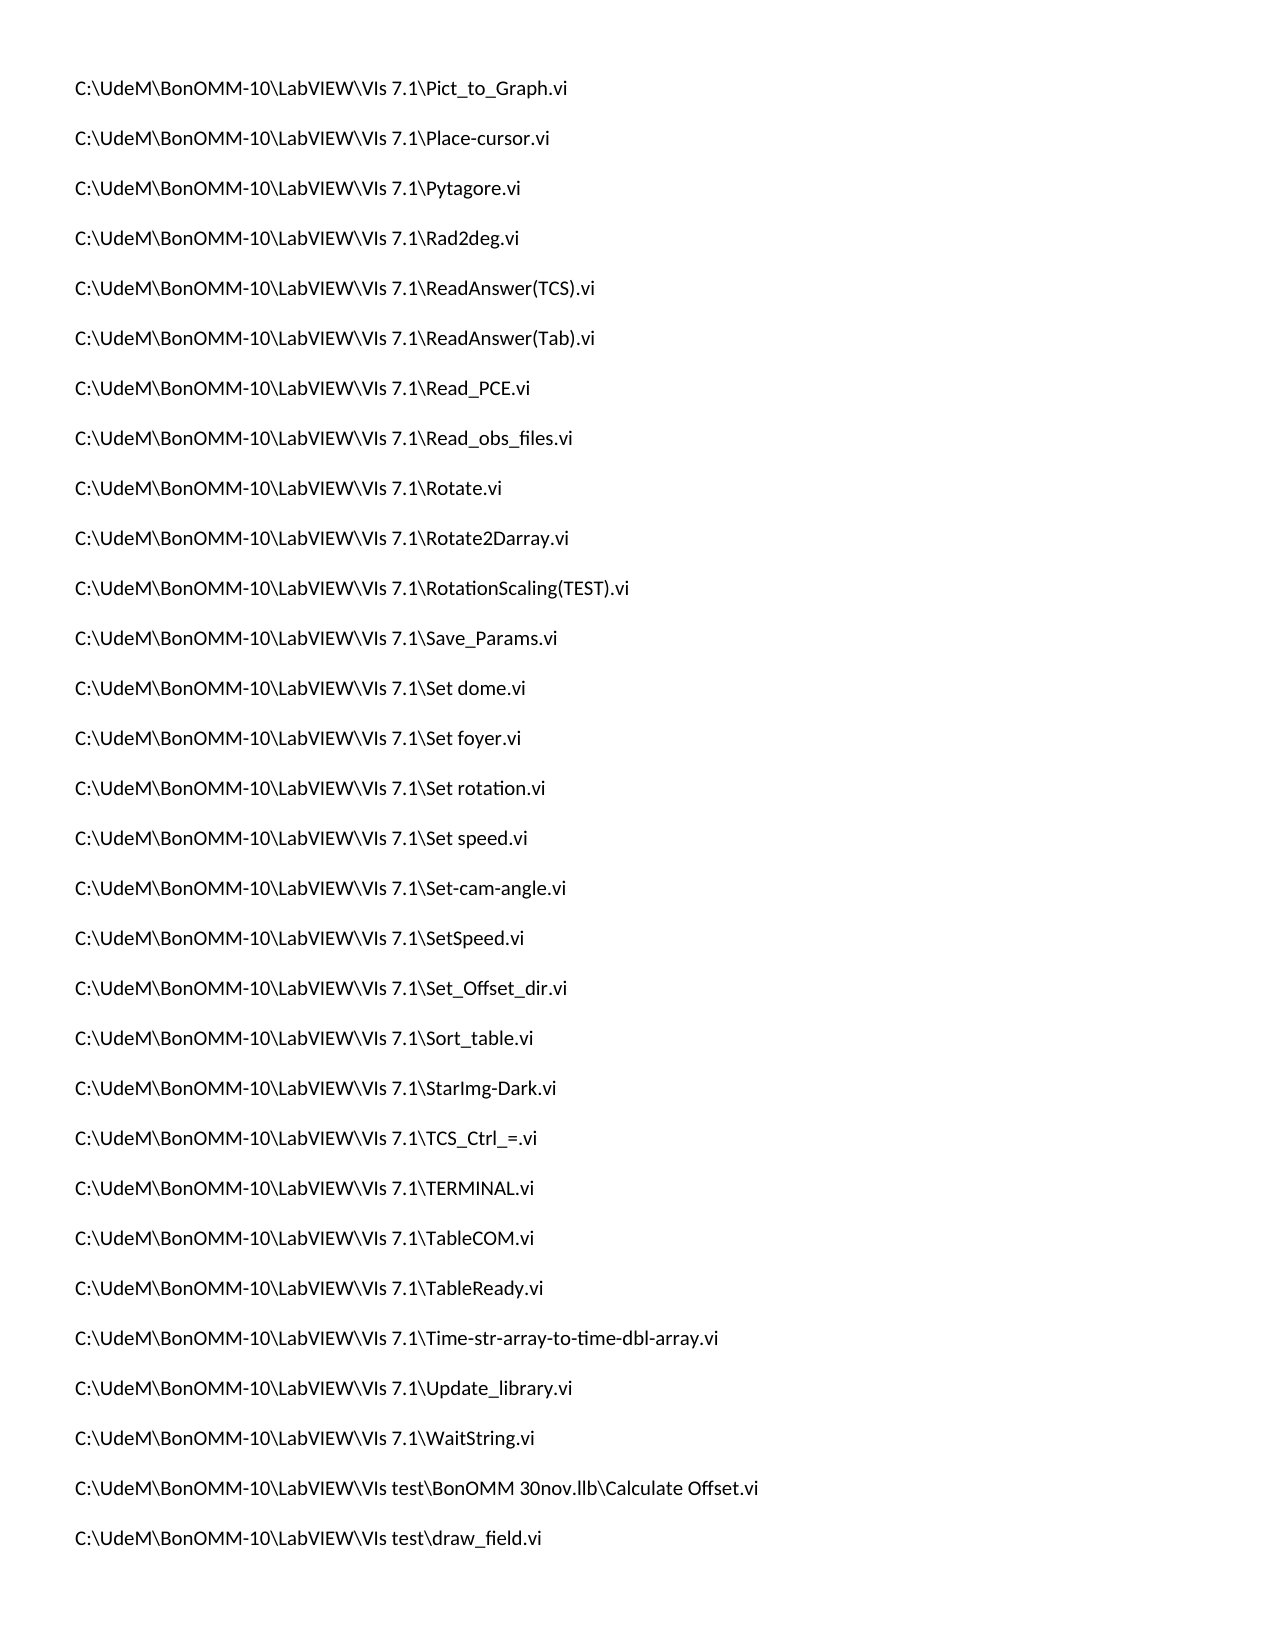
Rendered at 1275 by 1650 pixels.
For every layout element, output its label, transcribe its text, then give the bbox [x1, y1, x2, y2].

text C:\UdeM\BonOMM-10\LabVIEW\VIs 7.1\Set rotation.vi [75, 775, 1200, 800]
text C:\UdeM\BonOMM-10\LabVIEW\VIs 7.1\Rotate2Darray.vi [75, 525, 1200, 550]
text C:\UdeM\BonOMM-10\LabVIEW\VIs 7.1\Set-cam-angle.vi [75, 875, 1200, 900]
text C:\UdeM\BonOMM-10\LabVIEW\VIs test\draw_field.vi [75, 1525, 1200, 1550]
text C:\UdeM\BonOMM-10\LabVIEW\VIs 7.1\ReadAnswer(Tab).vi [75, 325, 1200, 350]
text C:\UdeM\BonOMM-10\LabVIEW\VIs 7.1\TERMINAL.vi [75, 1175, 1200, 1200]
text C:\UdeM\BonOMM-10\LabVIEW\VIs 7.1\SetSpeed.vi [75, 925, 1200, 950]
text C:\UdeM\BonOMM-10\LabVIEW\VIs 7.1\Pytagore.vi [75, 175, 1200, 200]
text C:\UdeM\BonOMM-10\LabVIEW\VIs 7.1\Set speed.vi [75, 825, 1200, 850]
text C:\UdeM\BonOMM-10\LabVIEW\VIs 7.1\Rad2deg.vi [75, 225, 1200, 250]
text C:\UdeM\BonOMM-10\LabVIEW\VIs 7.1\Rotate.vi [75, 475, 1200, 500]
text C:\UdeM\BonOMM-10\LabVIEW\VIs 7.1\Sort_table.vi [75, 1025, 1200, 1050]
text C:\UdeM\BonOMM-10\LabVIEW\VIs 7.1\TableReady.vi [75, 1275, 1200, 1300]
text C:\UdeM\BonOMM-10\LabVIEW\VIs 7.1\TCS_Ctrl_=.vi [75, 1125, 1200, 1150]
text C:\UdeM\BonOMM-10\LabVIEW\VIs 7.1\Time-str-array-to-time-dbl-array.vi [75, 1325, 1200, 1350]
text C:\UdeM\BonOMM-10\LabVIEW\VIs 7.1\Set dome.vi [75, 675, 1200, 700]
text C:\UdeM\BonOMM-10\LabVIEW\VIs 7.1\Read_obs_files.vi [75, 425, 1200, 450]
text C:\UdeM\BonOMM-10\LabVIEW\VIs test\BonOMM 30nov.llb\Calculate Offset.vi [75, 1475, 1200, 1500]
text C:\UdeM\BonOMM-10\LabVIEW\VIs 7.1\RotationScaling(TEST).vi [75, 575, 1200, 600]
text C:\UdeM\BonOMM-10\LabVIEW\VIs 7.1\StarImg-Dark.vi [75, 1075, 1200, 1100]
text C:\UdeM\BonOMM-10\LabVIEW\VIs 7.1\WaitString.vi [75, 1425, 1200, 1450]
text C:\UdeM\BonOMM-10\LabVIEW\VIs 7.1\Set foyer.vi [75, 725, 1200, 750]
text C:\UdeM\BonOMM-10\LabVIEW\VIs 7.1\Set_Offset_dir.vi [75, 975, 1200, 1000]
text C:\UdeM\BonOMM-10\LabVIEW\VIs 7.1\Pict_to_Graph.vi [75, 75, 1200, 100]
text C:\UdeM\BonOMM-10\LabVIEW\VIs 7.1\Place-cursor.vi [75, 125, 1200, 150]
text C:\UdeM\BonOMM-10\LabVIEW\VIs 7.1\TableCOM.vi [75, 1225, 1200, 1250]
text C:\UdeM\BonOMM-10\LabVIEW\VIs 7.1\Read_PCE.vi [75, 375, 1200, 400]
text C:\UdeM\BonOMM-10\LabVIEW\VIs 7.1\ReadAnswer(TCS).vi [75, 275, 1200, 300]
text C:\UdeM\BonOMM-10\LabVIEW\VIs 7.1\Save_Params.vi [75, 625, 1200, 650]
text C:\UdeM\BonOMM-10\LabVIEW\VIs 7.1\Update_library.vi [75, 1375, 1200, 1400]
